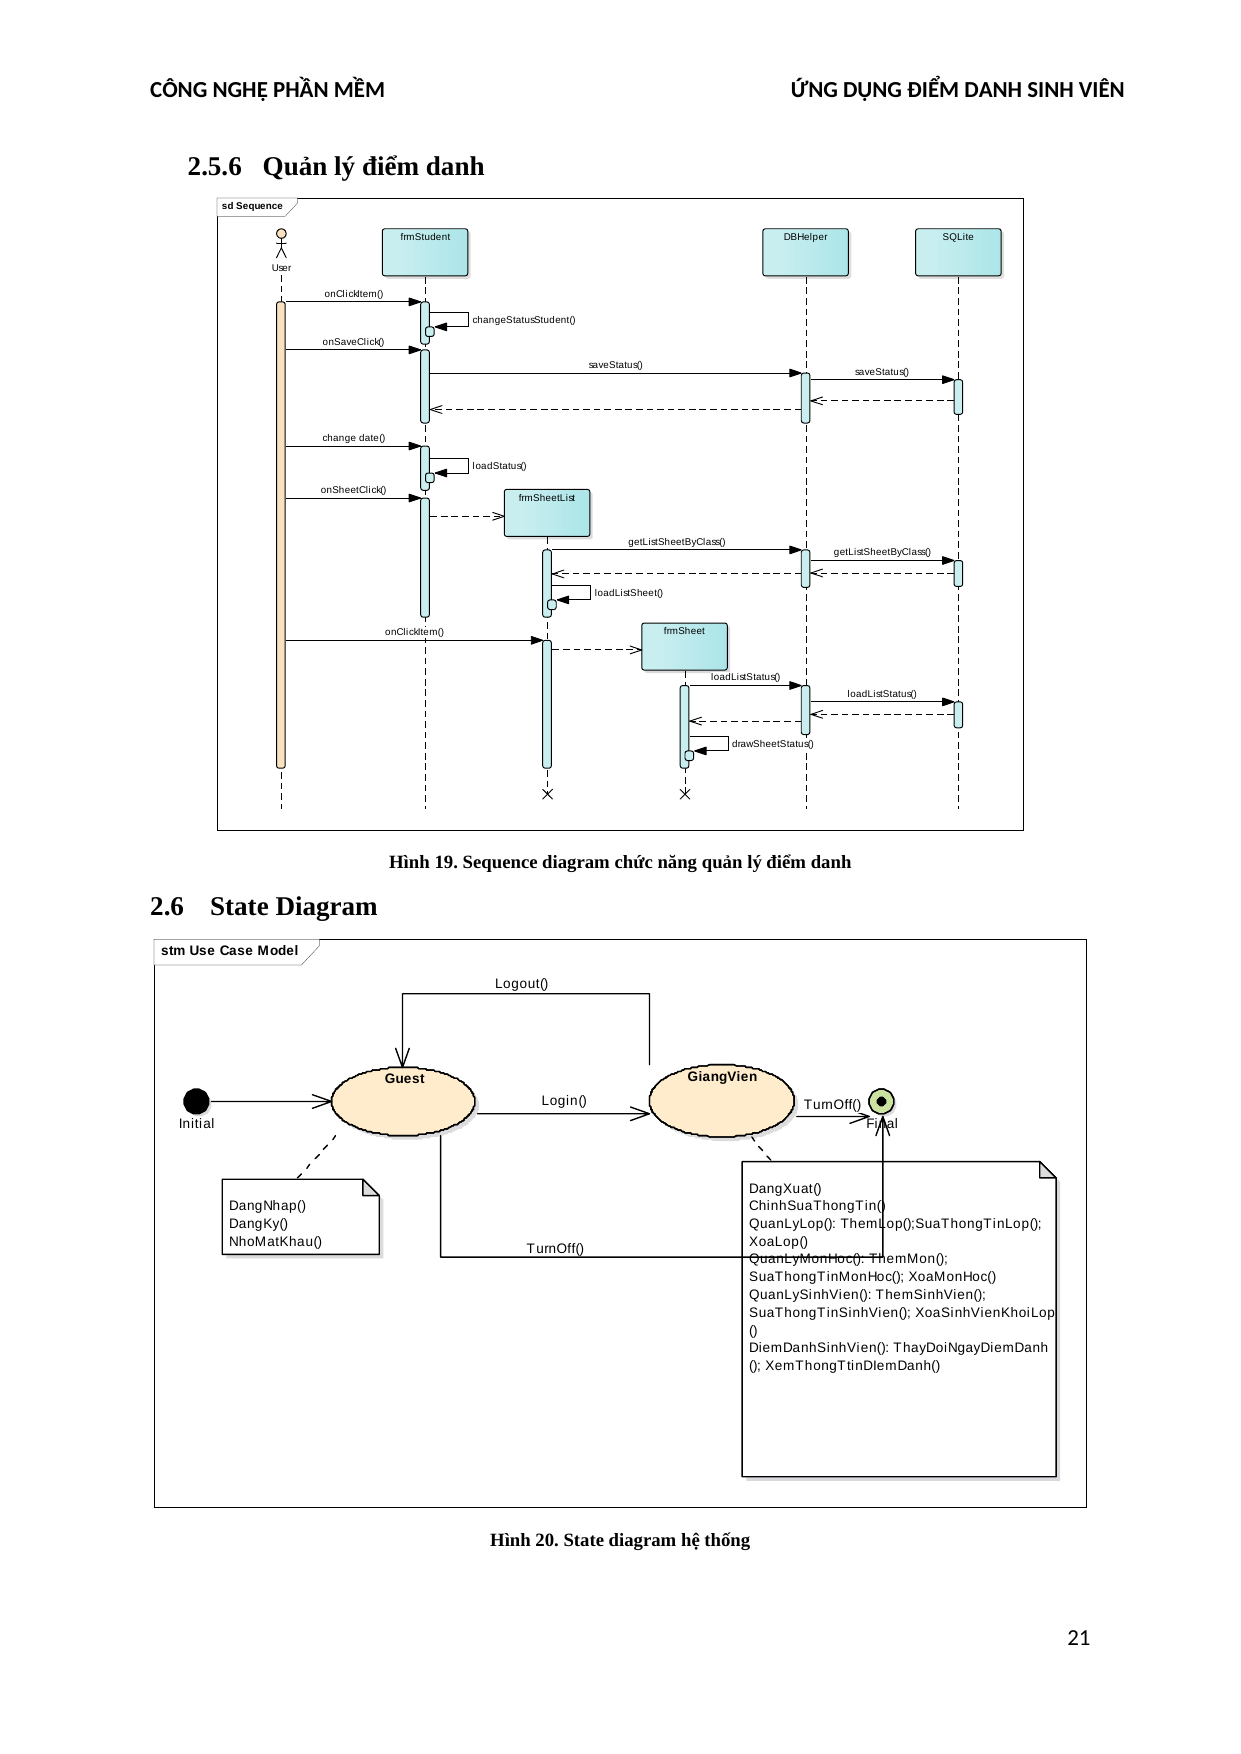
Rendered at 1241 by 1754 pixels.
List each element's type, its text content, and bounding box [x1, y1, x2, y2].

text Hình 20. State diagram hệ thống [150, 1529, 1090, 1550]
subtitle State Diagram [150, 890, 1090, 921]
subtitle Quản lý điểm danh [187, 150, 1090, 181]
text Hình 19. Sequence diagram chức năng quản lý điểm danh [150, 851, 1090, 872]
